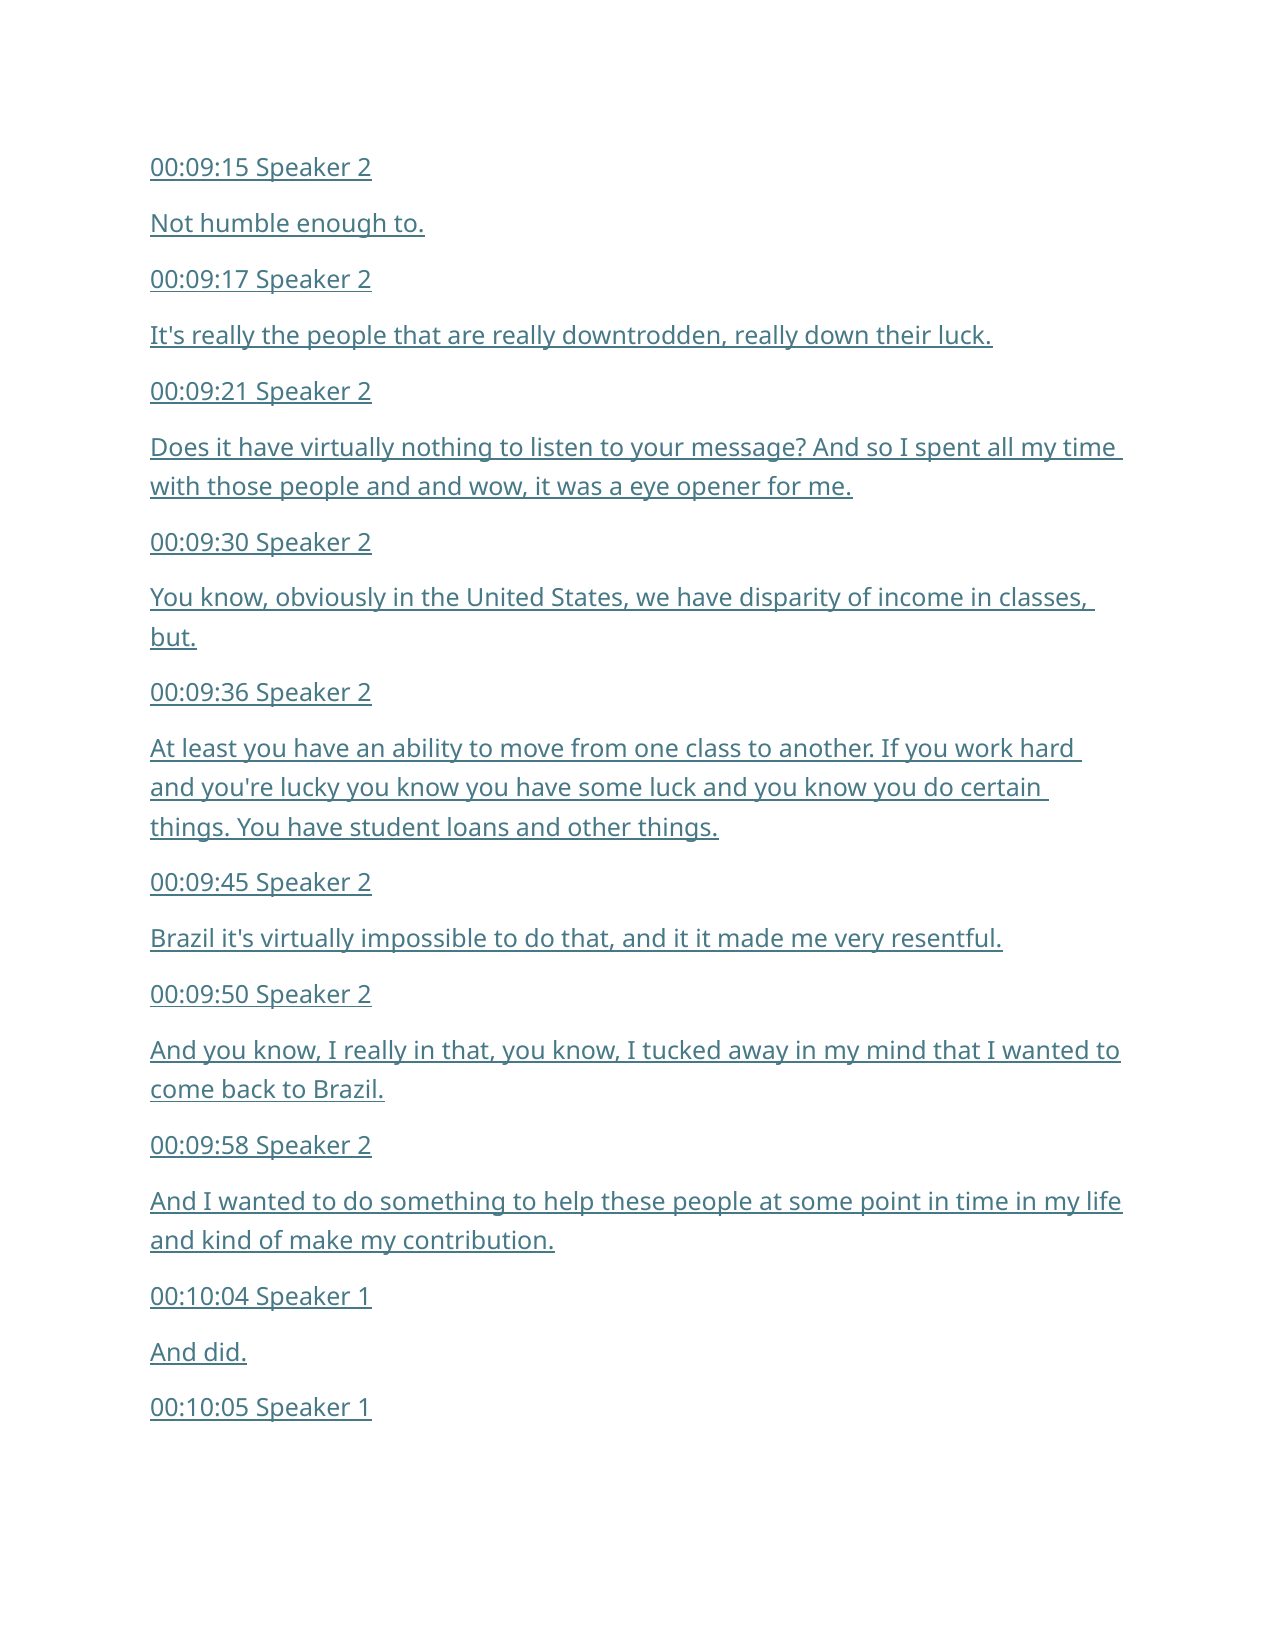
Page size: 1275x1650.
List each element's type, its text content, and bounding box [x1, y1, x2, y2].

text 00:09:45 Speaker 2 [150, 865, 1125, 899]
text And you know, I really in that, you know, I tucked away in my mind that I wanted to come back to Brazil. [150, 1032, 1125, 1106]
text 00:09:30 Speaker 2 [150, 524, 1125, 558]
text And did. [150, 1334, 1125, 1368]
text It's really the people that are really downtrodden, really down their luck. [150, 317, 1125, 352]
text You know, obviously in the United States, we have disparity of income in classes, but. [150, 580, 1125, 653]
text 00:09:36 Speaker 2 [150, 675, 1125, 709]
text Does it have virtually nothing to listen to your message? And so I spent all my time with those people and and wow, it was a eye opener for me. [150, 429, 1125, 502]
text And I wanted to do something to help these people at some point in time in my life and kind of make my contribution. [150, 1183, 1125, 1257]
text 00:09:15 Speaker 2 [150, 150, 1125, 184]
text Not humble enough to. [150, 206, 1125, 240]
text At least you have an ability to move from one class to another. If you work hard and you're lucky you know you have some luck and you know you do certain things. You have student loans and other things. [150, 731, 1125, 843]
text 00:09:50 Speaker 2 [150, 977, 1125, 1011]
text 00:10:04 Speaker 1 [150, 1278, 1125, 1312]
text 00:09:17 Speaker 2 [150, 262, 1125, 296]
text 00:10:05 Speaker 1 [150, 1390, 1125, 1424]
text 00:09:21 Speaker 2 [150, 373, 1125, 407]
text 00:09:58 Speaker 2 [150, 1127, 1125, 1162]
text Brazil it's virtually impossible to do that, and it it made me very resentful. [150, 921, 1125, 955]
